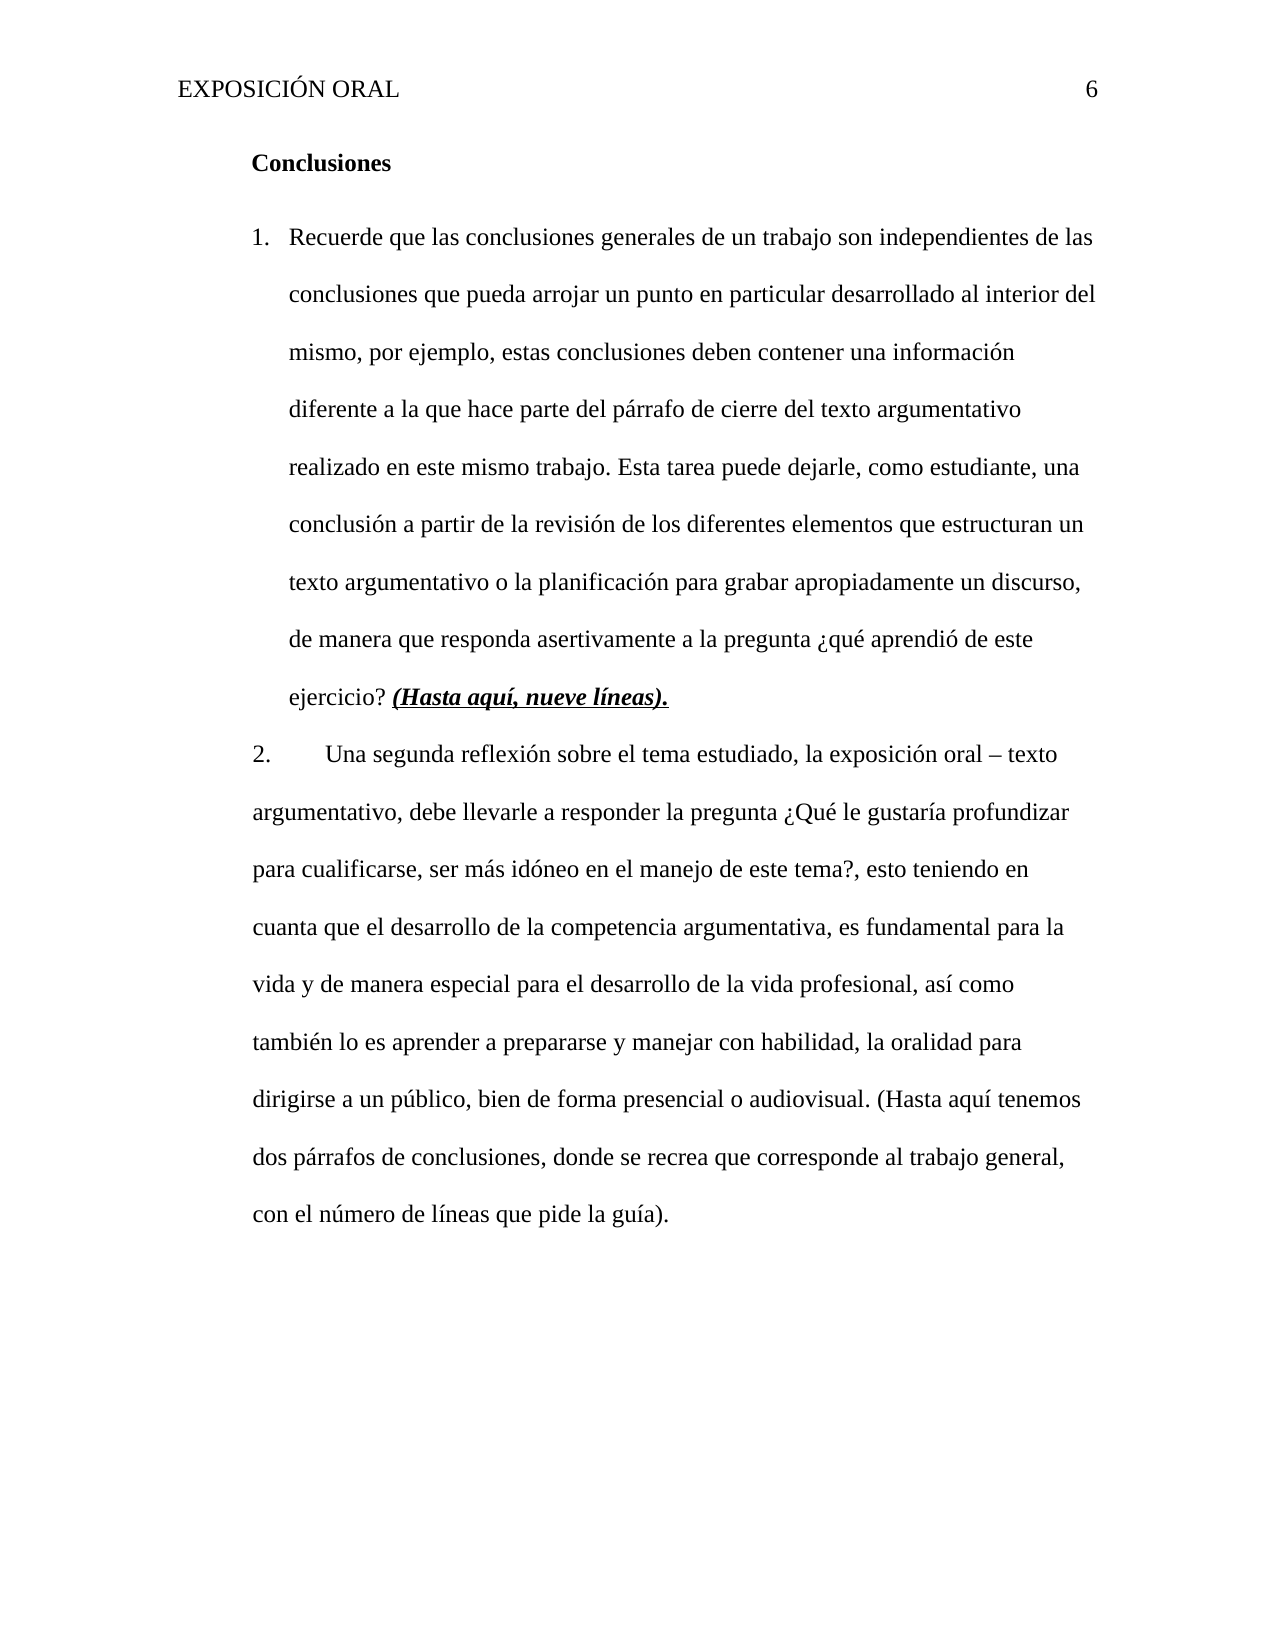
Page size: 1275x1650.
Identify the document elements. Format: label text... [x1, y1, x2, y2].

list Recuerde que las conclusiones generales de un trabajo son independientes de las conclusiones que pueda arrojar un punto en particular desarrollado al interior del mismo, por ejemplo, estas conclusiones deben contener una información diferente a la que hace parte del párrafo de cierre del texto argumentativo realizado en este mismo trabajo. Esta tarea puede dejarle, como estudiante, una conclusión a partir de la revisión de los diferentes elementos que estructuran un texto argumentativo o la planificación para grabar apropiadamente un discurso, de manera que responda asertivamente a la pregunta ¿qué aprendió de este ejercicio? (Hasta aquí, nueve líneas). [251, 222, 1098, 711]
list Una segunda reflexión sobre el tema estudiado, la exposición oral – texto argumentativo, debe llevarle a responder la pregunta ¿Qué le gustaría profundizar para cualificarse, ser más idóneo en el manejo de este tema?, esto teniendo en cuanta que el desarrollo de la competencia argumentativa, es fundamental para la vida y de manera especial para el desarrollo de la vida profesional, así como también lo es aprender a prepararse y manejar con habilidad, la oralidad para dirigirse a un público, bien de forma presencial o audiovisual. (Hasta aquí tenemos dos párrafos de conclusiones, donde se recrea que corresponde al trabajo general, con el número de líneas que pide la guía). [252, 739, 1098, 1228]
text Conclusiones [177, 148, 1098, 176]
